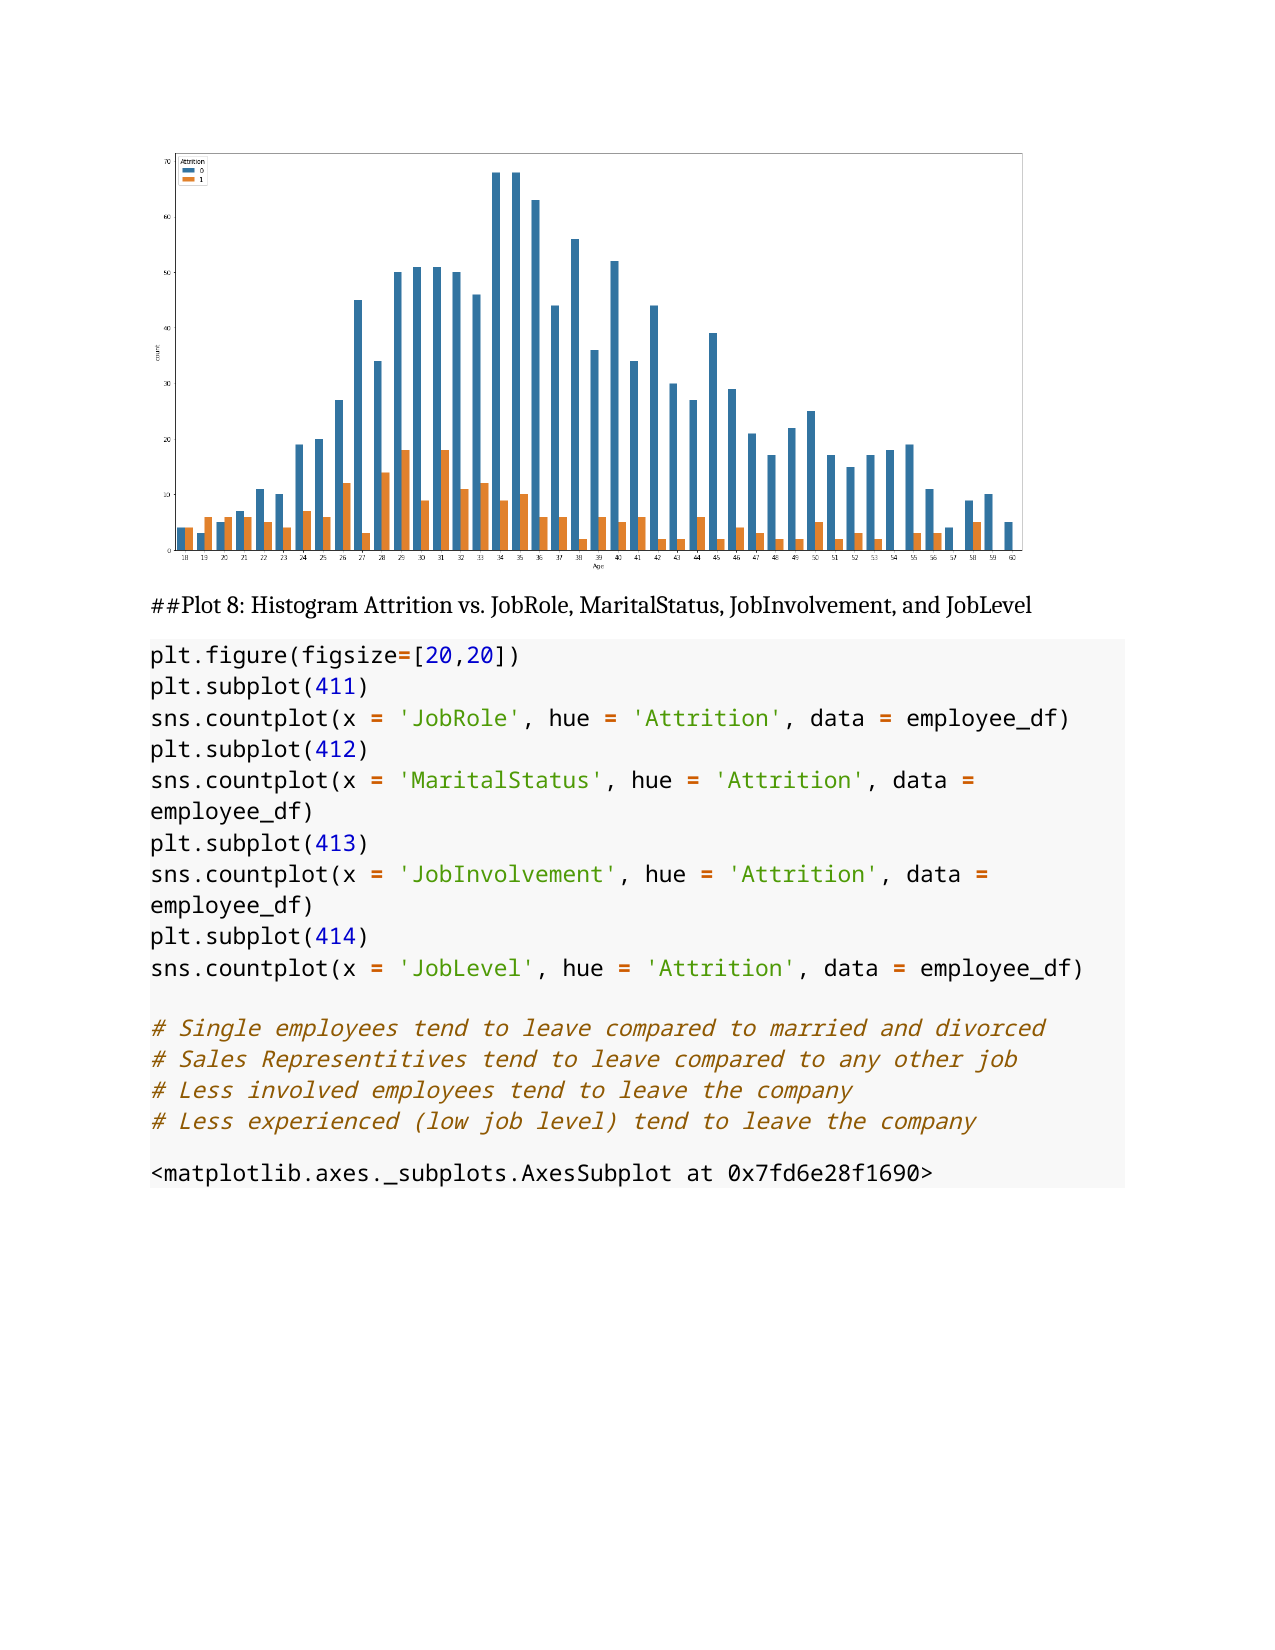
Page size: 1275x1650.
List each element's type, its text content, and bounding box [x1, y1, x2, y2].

text ##Plot 8: Histogram Attrition vs. JobRole, MaritalStatus, JobInvolvement, and JobLevel [150, 591, 1125, 620]
picture [150, 150, 1025, 573]
text plt.figure(figsize=[20,20]) plt.subplot(411) sns.countplot(x = 'JobRole', hue = 'Attrition', data = employee_df) plt.subplot(412) sns.countplot(x = 'MaritalStatus', hue = 'Attrition', data = employee_df) plt.subplot(413) sns.countplot(x = 'JobInvolvement', hue = 'Attrition', data = employee_df) plt.subplot(414) sns.countplot(x = 'JobLevel', hue = 'Attrition', data = employee_df) # Single employees tend to leave compared to married and divorced # Sales Representitives tend to leave compared to any other job # Less involved employees tend to leave the company # Less experienced (low job level) tend to leave the company [150, 639, 1125, 1136]
text <matplotlib.axes._subplots.AxesSubplot at 0x7fd6e28f1690> [150, 1157, 1125, 1188]
